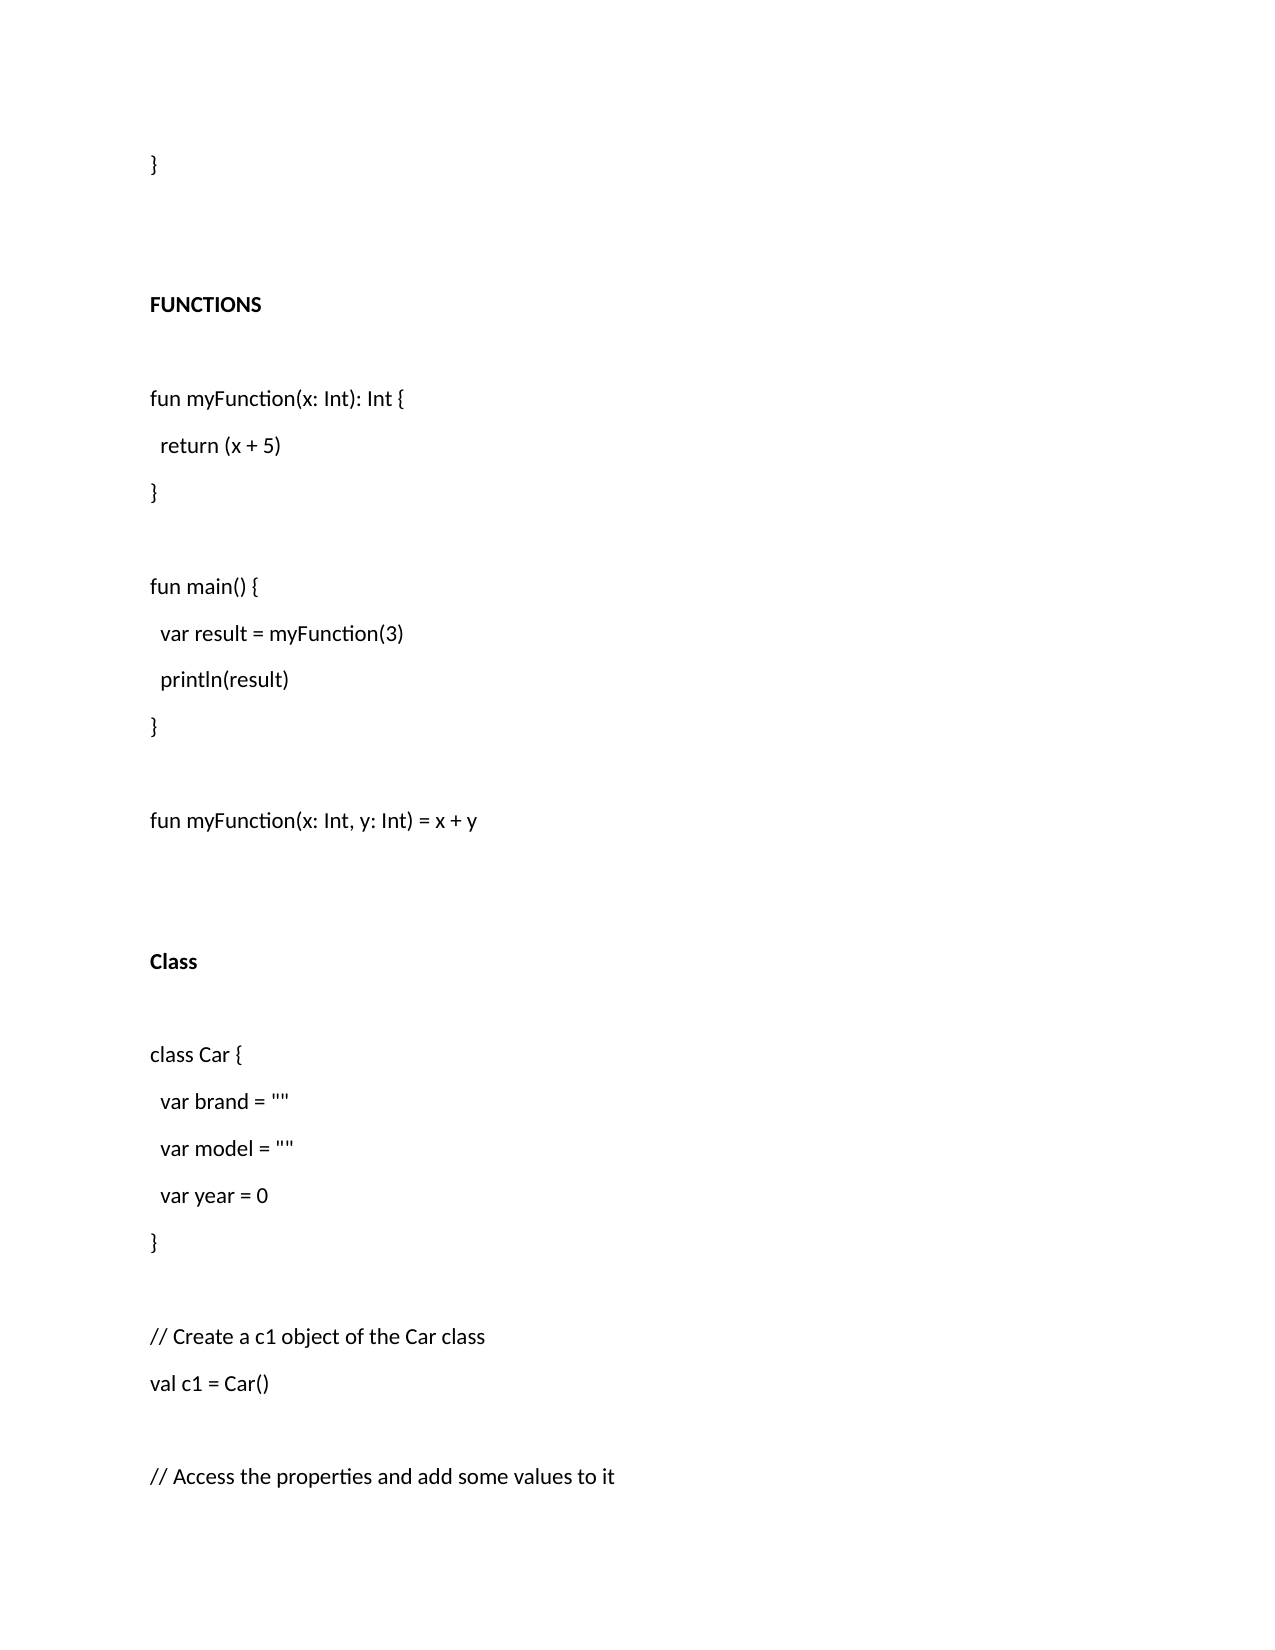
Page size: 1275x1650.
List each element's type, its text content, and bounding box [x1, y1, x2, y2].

text Class [150, 947, 1125, 975]
text val c1 = Car() [150, 1369, 1125, 1397]
text var brand = "" [150, 1087, 1125, 1116]
text println(result) [150, 666, 1125, 694]
text return (x + 5) [150, 431, 1125, 459]
text var model = "" [150, 1134, 1125, 1162]
text var result = myFunction(3) [150, 619, 1125, 647]
text // Create a c1 object of the Car class [150, 1322, 1125, 1350]
text } [150, 712, 1125, 741]
text FUNCTIONS [150, 291, 1125, 319]
text class Car { [150, 1041, 1125, 1069]
text fun main() { [150, 572, 1125, 600]
text } [150, 478, 1125, 506]
text } [150, 150, 1125, 178]
text fun myFunction(x: Int, y: Int) = x + y [150, 806, 1125, 834]
text fun myFunction(x: Int): Int { [150, 384, 1125, 412]
text var year = 0 [150, 1181, 1125, 1209]
text } [150, 1228, 1125, 1256]
text // Access the properties and add some values to it [150, 1462, 1125, 1491]
